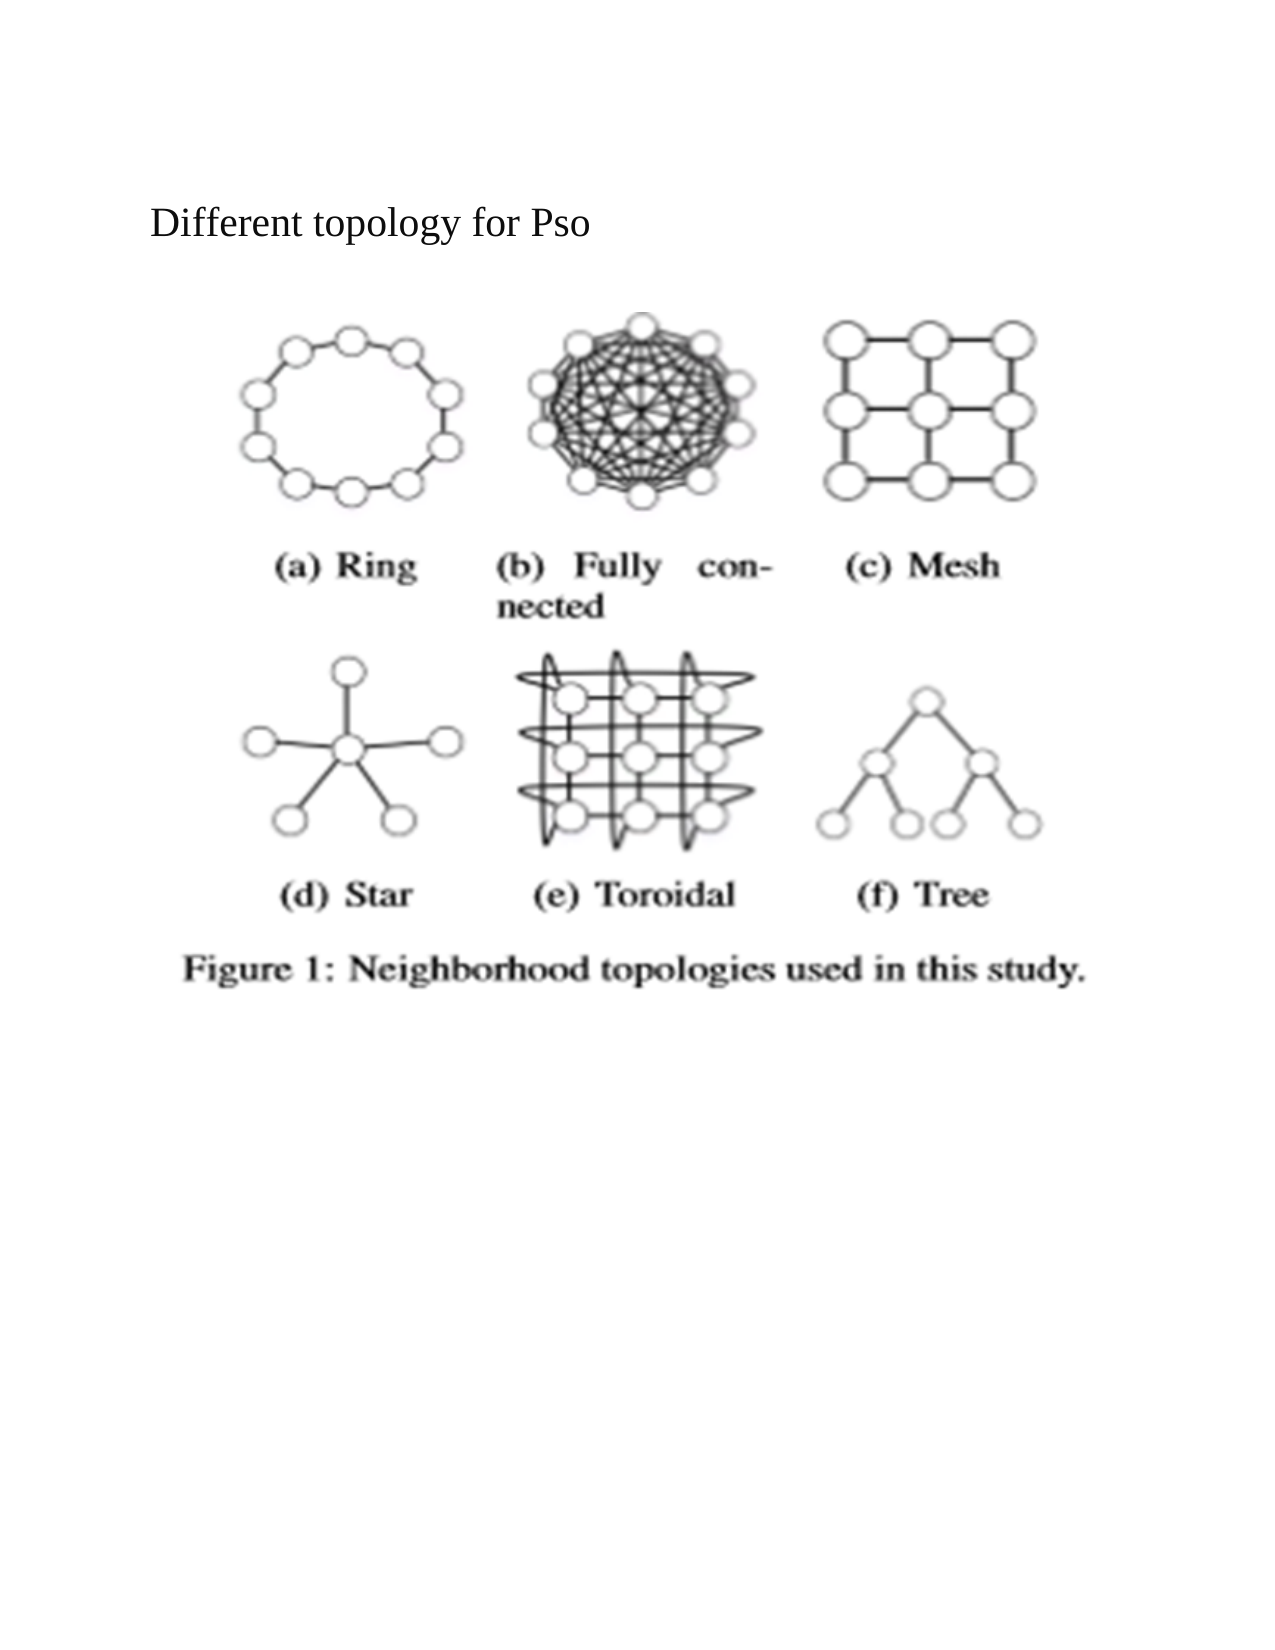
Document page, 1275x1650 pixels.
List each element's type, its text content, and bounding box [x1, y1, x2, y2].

text Different topology for Pso [150, 198, 1125, 246]
picture [150, 312, 1111, 1003]
